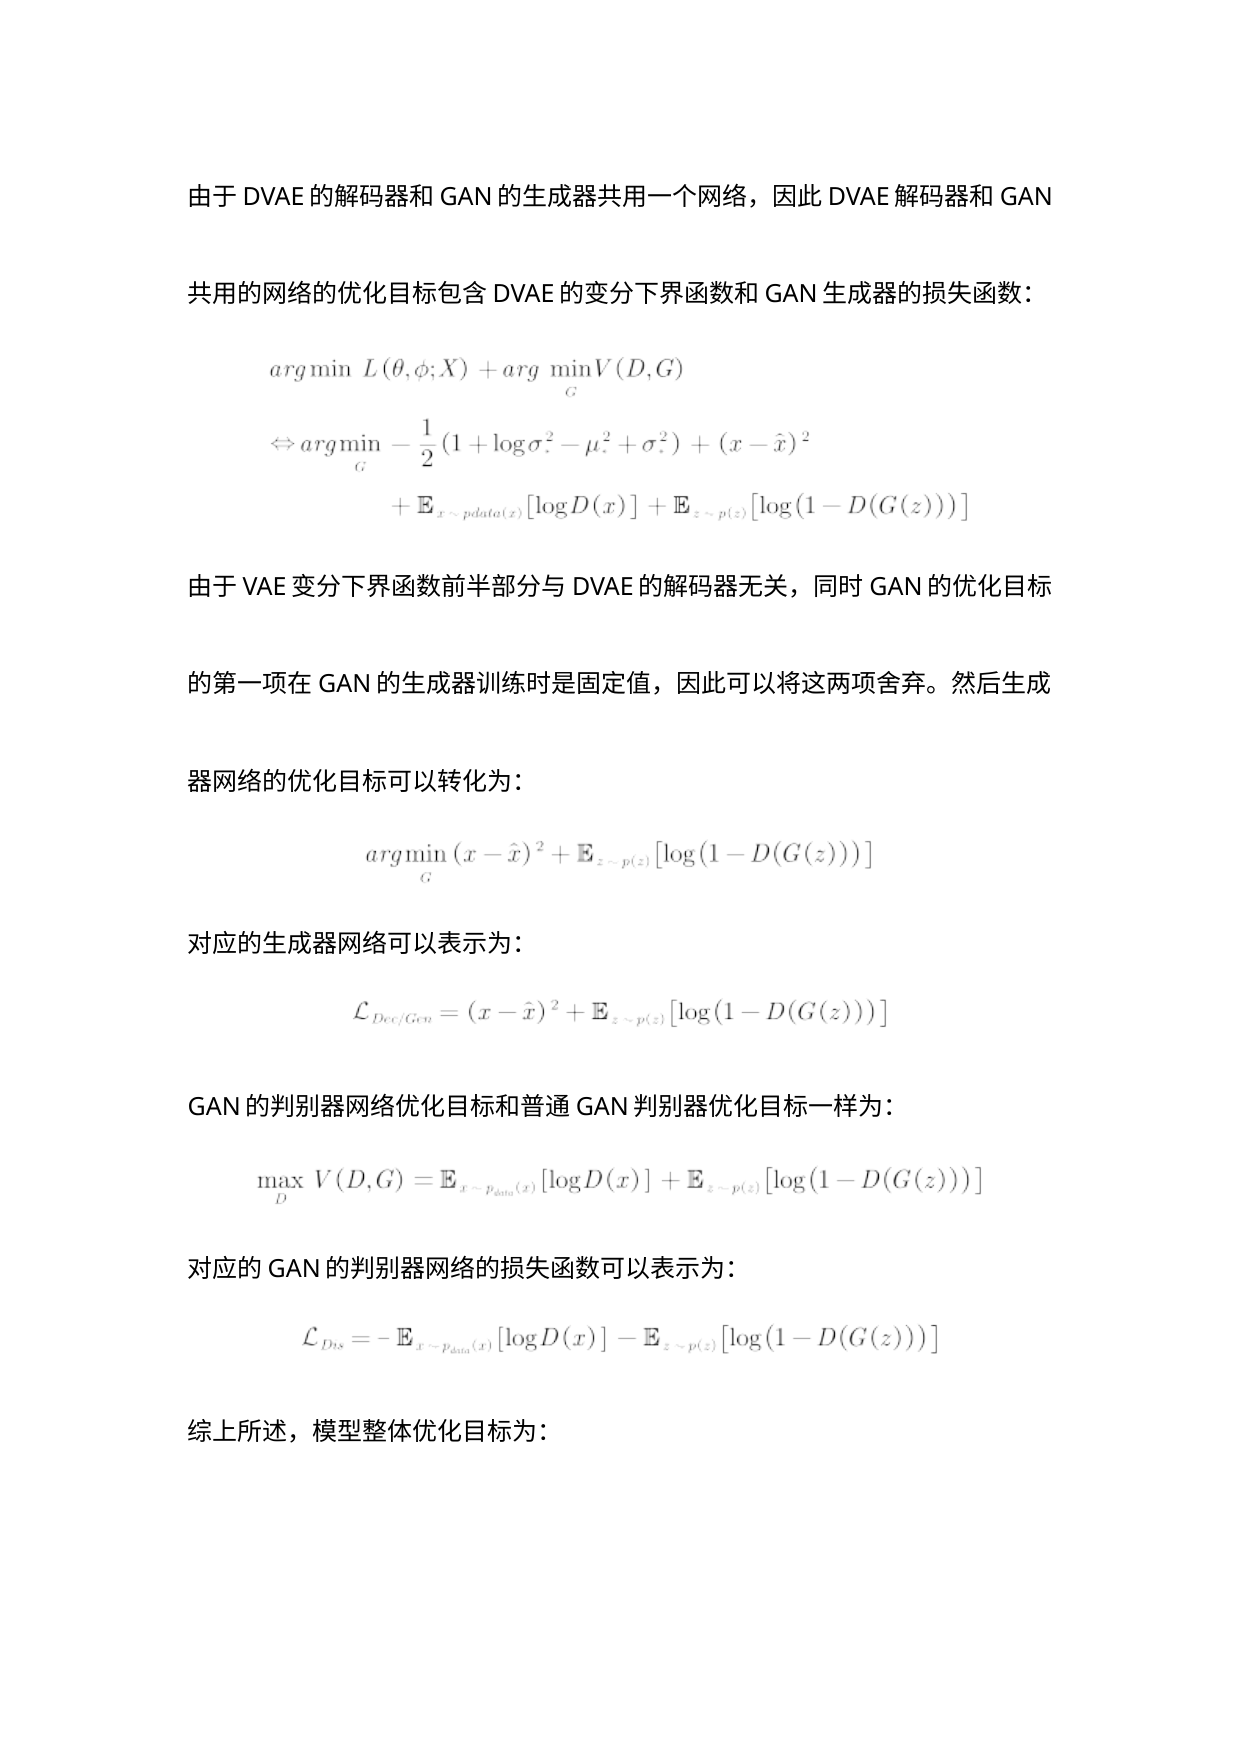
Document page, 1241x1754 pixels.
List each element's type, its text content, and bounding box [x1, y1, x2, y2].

text GAN的判别器网络优化目标和普通GAN判别器优化目标一样为： [187, 1072, 1053, 1137]
text 对应的GAN的判别器网络的损失函数可以表示为： [187, 1234, 1053, 1299]
text 对应的生成器网络可以表示为： [187, 909, 1053, 974]
text 由于VAE变分下界函数前半部分与DVAE的解码器无关，同时GAN的优化目标的第一项在GAN的生成器训练时是固定值，因此可以将这两项舍弃。然后生成器网络的优化目标可以转化为： [187, 552, 1053, 812]
text 由于DVAE的解码器和GAN的生成器共用一个网络，因此DVAE解码器和GAN共用的网络的优化目标包含DVAE的变分下界函数和GAN生成器的损失函数： [187, 162, 1053, 324]
text 综上所述，模型整体优化目标为： [187, 1397, 1053, 1462]
